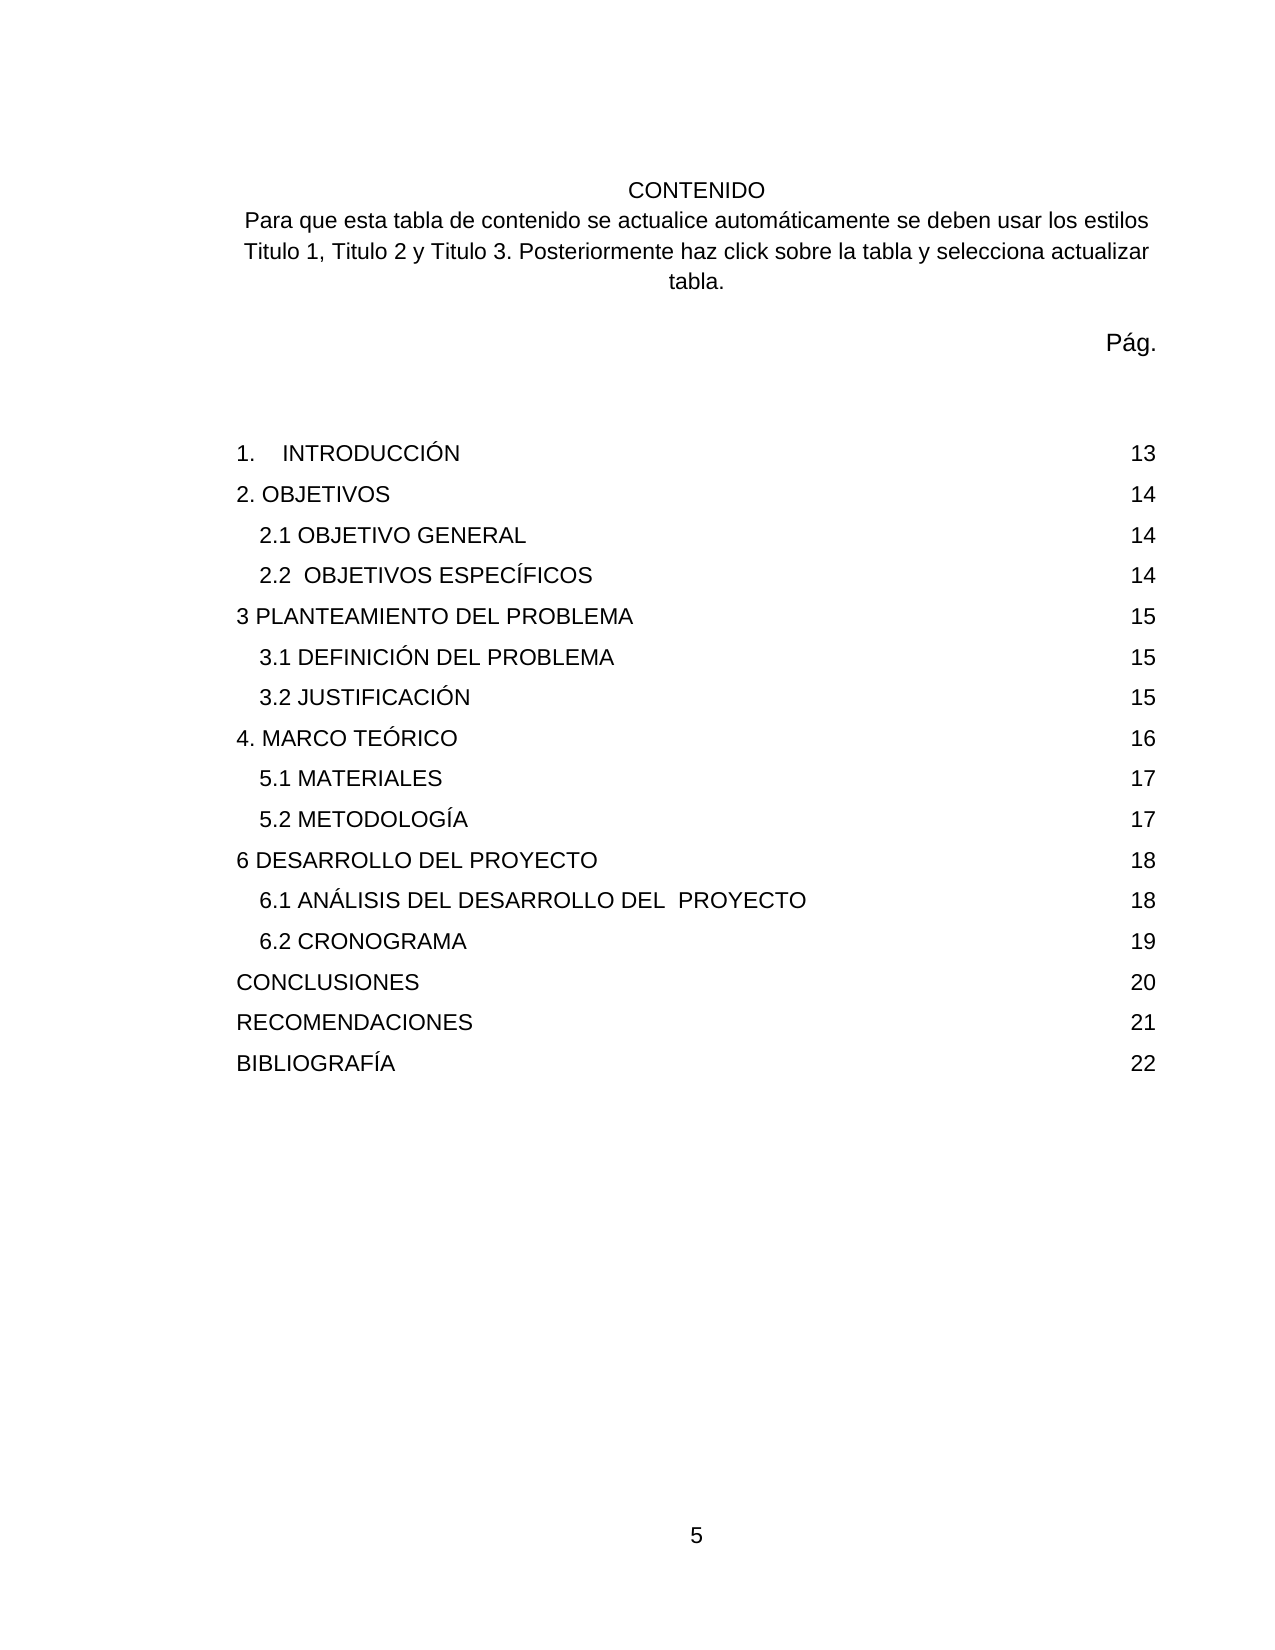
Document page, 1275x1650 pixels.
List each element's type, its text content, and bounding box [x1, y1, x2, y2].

text CONTENIDO [236, 177, 1157, 203]
text Para que esta tabla de contenido se actualice automáticamente se deben usar los estilos Titulo 1, Titulo 2 y Titulo 3. Posteriormente haz click sobre la tabla y selecciona actualizar tabla. [236, 207, 1157, 294]
text Pág. [236, 328, 1157, 357]
